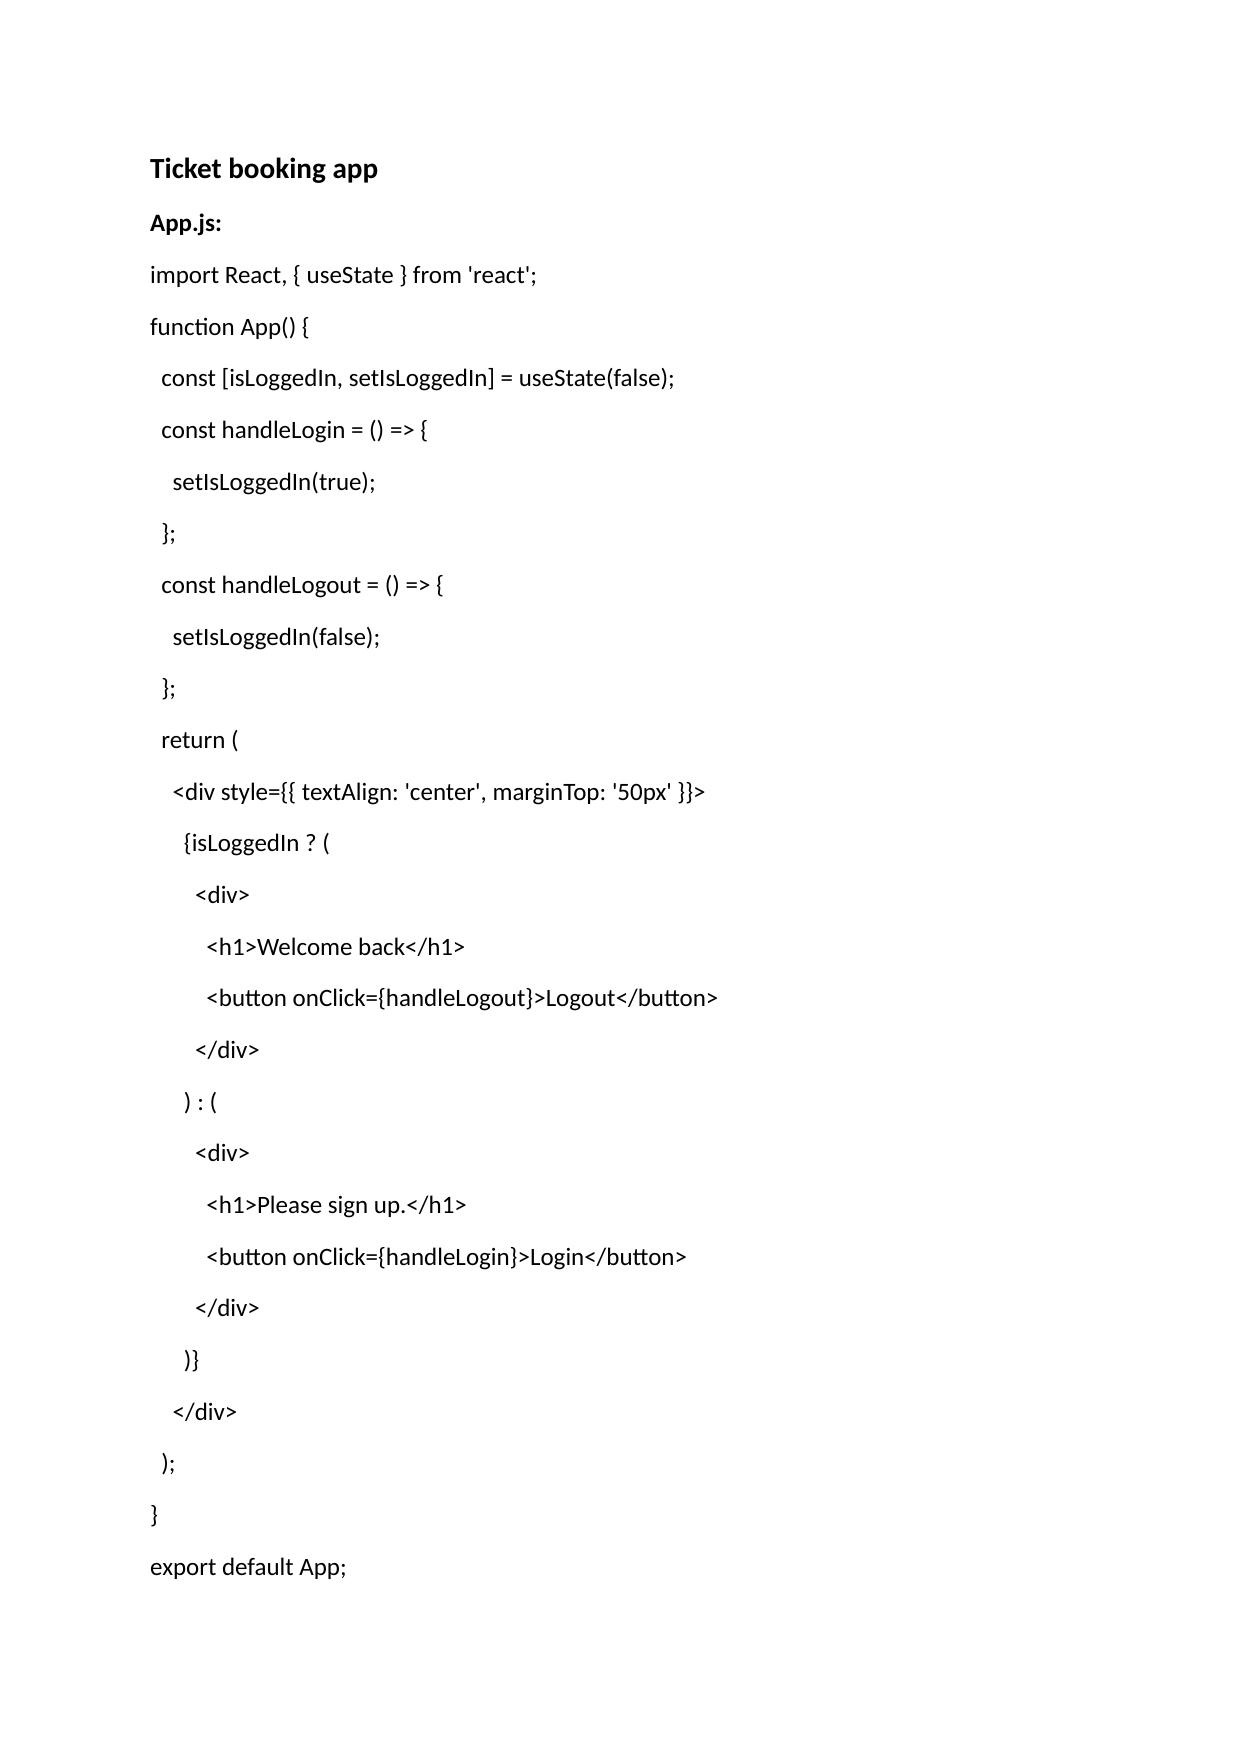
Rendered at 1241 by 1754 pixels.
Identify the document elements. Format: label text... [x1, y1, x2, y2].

text <button onClick={handleLogin}>Login</button> [150, 1241, 1090, 1271]
text } [150, 1499, 1090, 1530]
text setIsLoggedIn(true); [150, 466, 1090, 496]
text const handleLogin = () => { [150, 414, 1090, 445]
text <button onClick={handleLogout}>Logout</button> [150, 983, 1090, 1013]
text <h1>Please sign up.</h1> [150, 1189, 1090, 1220]
text export default App; [150, 1551, 1090, 1581]
text <h1>Welcome back</h1> [150, 931, 1090, 961]
text </div> [150, 1034, 1090, 1065]
text }; [150, 518, 1090, 548]
text App.js: [150, 208, 1090, 238]
text Ticket booking app [150, 150, 1090, 186]
text {isLoggedIn ? ( [150, 828, 1090, 858]
text function App() { [150, 311, 1090, 341]
text setIsLoggedIn(false); [150, 621, 1090, 651]
text }; [150, 673, 1090, 703]
text ); [150, 1448, 1090, 1478]
text <div> [150, 879, 1090, 910]
text const [isLoggedIn, setIsLoggedIn] = useState(false); [150, 363, 1090, 393]
text )} [150, 1344, 1090, 1375]
text import React, { useState } from 'react'; [150, 259, 1090, 290]
text return ( [150, 724, 1090, 755]
text const handleLogout = () => { [150, 569, 1090, 600]
text ) : ( [150, 1086, 1090, 1116]
text <div style={{ textAlign: 'center', marginTop: '50px' }}> [150, 776, 1090, 806]
text </div> [150, 1396, 1090, 1426]
text </div> [150, 1293, 1090, 1323]
text <div> [150, 1138, 1090, 1168]
